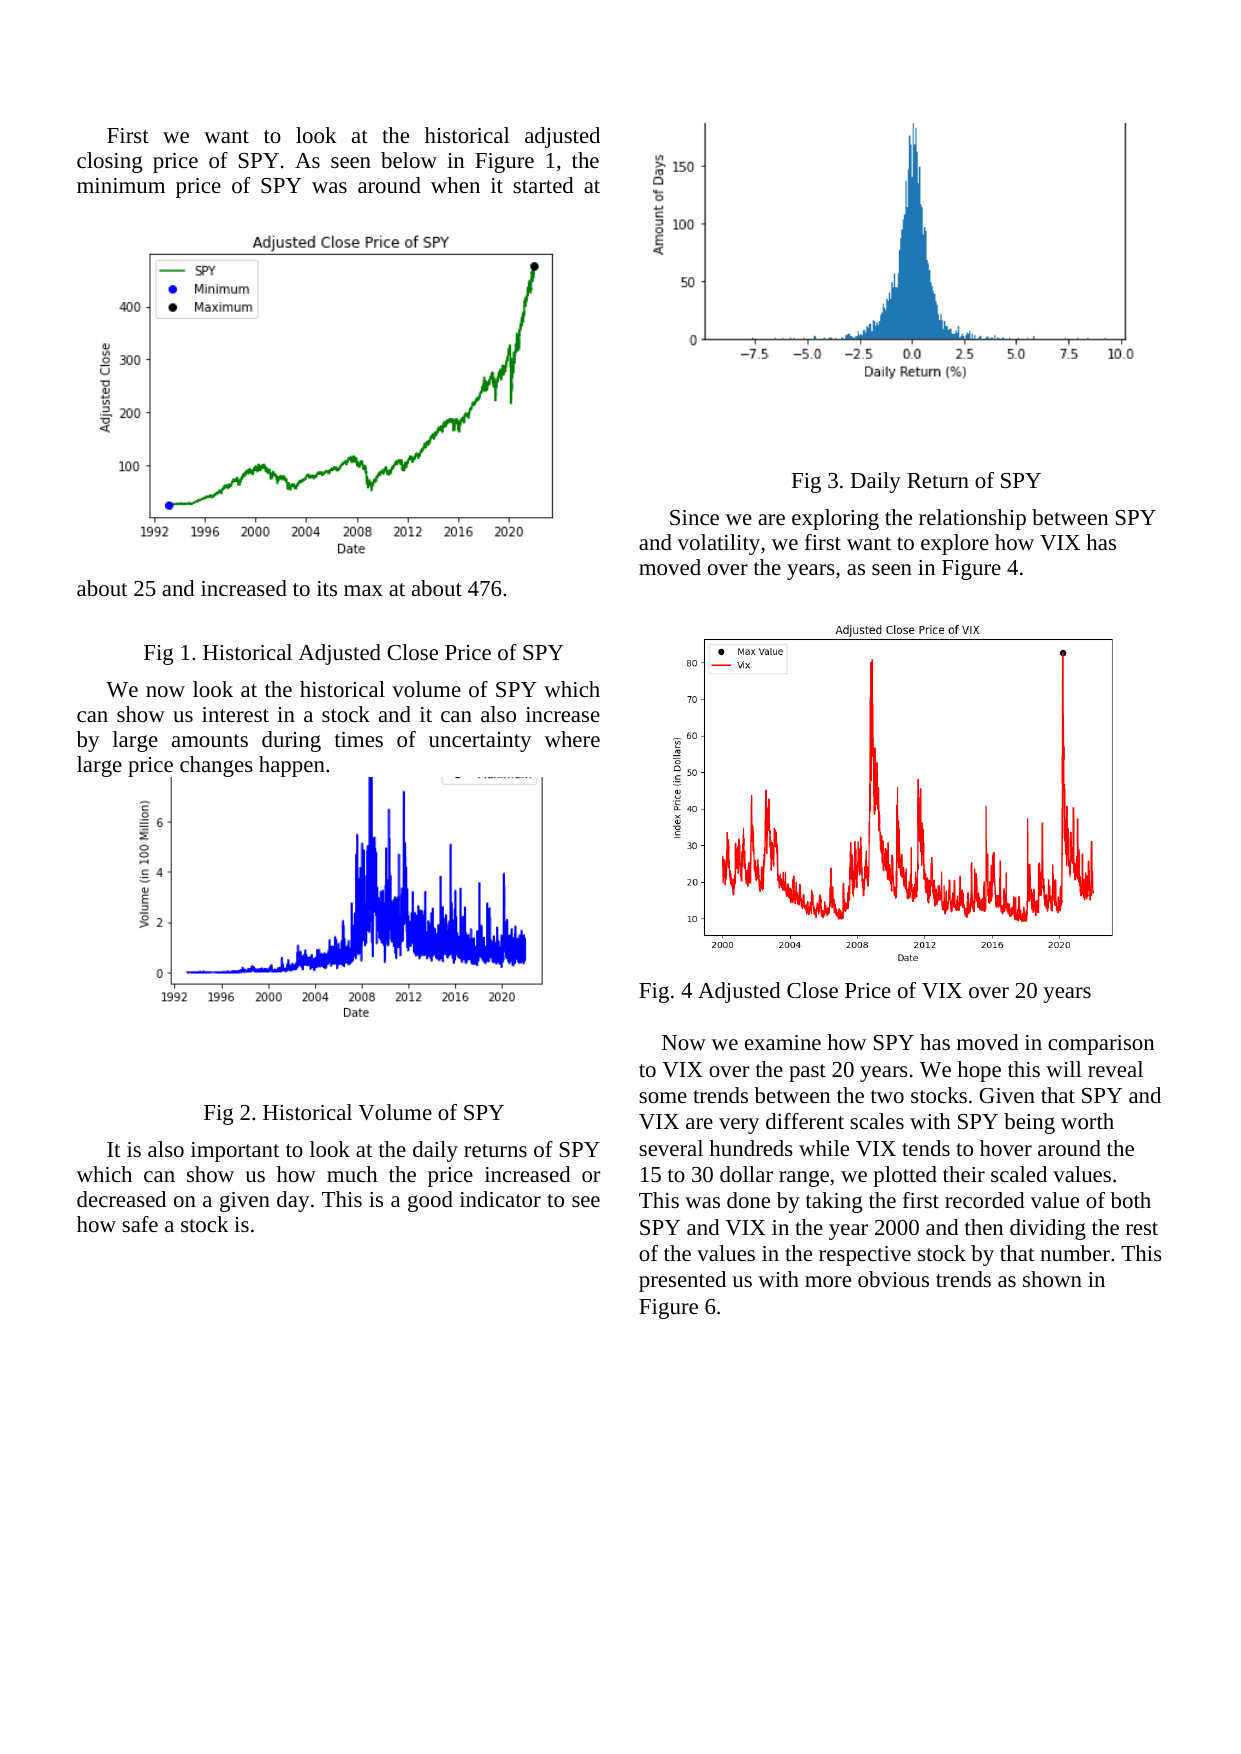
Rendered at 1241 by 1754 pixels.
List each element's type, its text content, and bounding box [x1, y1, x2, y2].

text It is also important to look at the daily returns of SPY which can show us how much the price increased or decreased on a given day. This is a good indicator to see how safe a stock is. [76, 1137, 601, 1238]
text Now we examine how SPY has moved in comparison to VIX over the past 20 years. We hope this will reveal some trends between the two stocks. Given that SPY and VIX are very different scales with SPY being worth several hundreds while VIX tends to hover around the 15 to 30 dollar range, we plotted their scaled values. This was done by taking the first recorded value of both SPY and VIX in the year 2000 and then dividing the rest of the values in the respective stock by that number. This presented us with more obvious trends as shown in Figure 6. [639, 1029, 1164, 1319]
text We now look at the historical volume of SPY which can show us interest in a stock and it can also increase by large amounts during times of uncertainty where large price changes happen. [76, 678, 601, 778]
picture [123, 777, 555, 1028]
text Fig 2. Historical Volume of SPY [76, 1100, 601, 1125]
text Fig 3. Daily Return of SPY [639, 468, 1164, 493]
picture [87, 214, 576, 574]
text Fig. 4 Adjusted Close Price of VIX over 20 years [639, 977, 1164, 1003]
picture [638, 593, 1164, 977]
text Fig 1. Historical Adjusted Close Price of SPY [76, 640, 601, 665]
picture [638, 123, 1164, 389]
text Since we are exploring the relationship between SPY and volatility, we first want to explore how VIX has moved over the years, as seen in Figure 4. [639, 506, 1164, 581]
